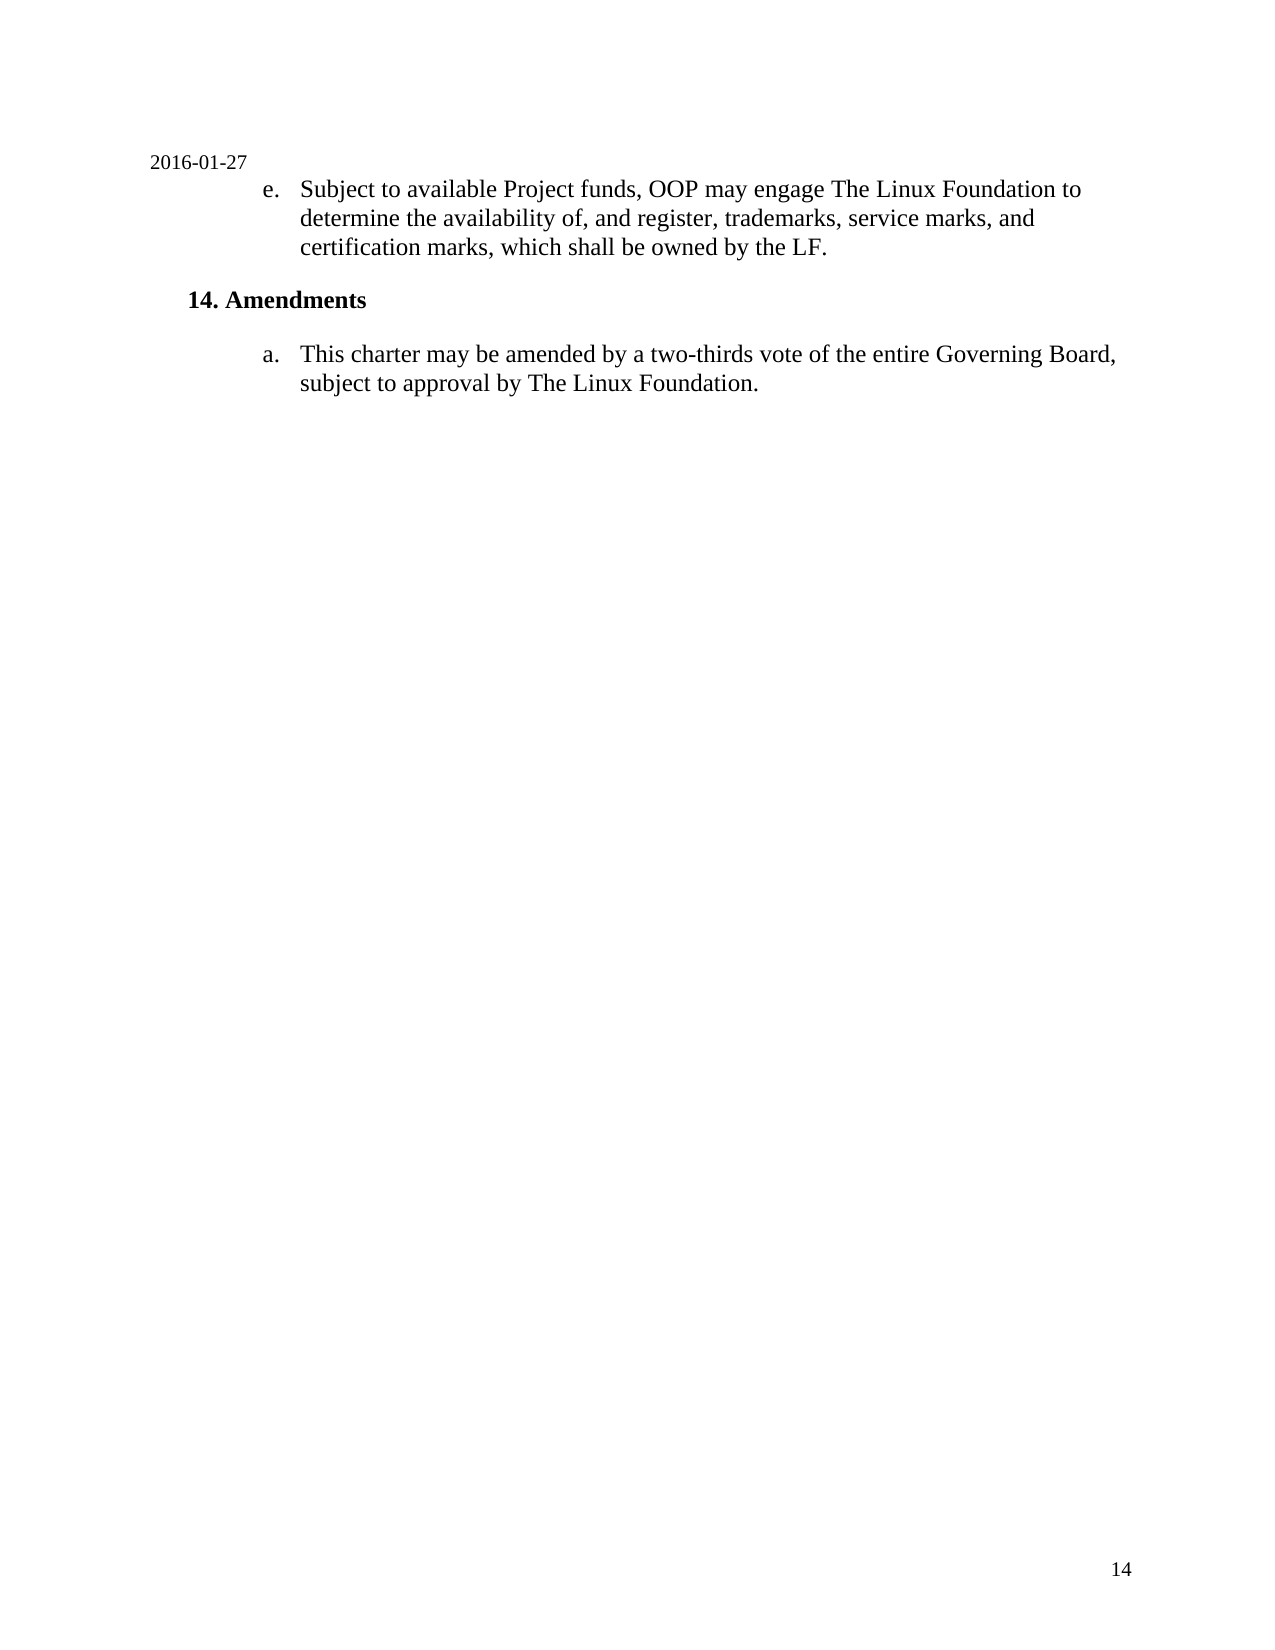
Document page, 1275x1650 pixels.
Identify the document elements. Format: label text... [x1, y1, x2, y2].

list This charter may be amended by a two-thirds vote of the entire Governing Board, subject to approval by The Linux Foundation. [262, 339, 1125, 397]
subtitle Subject to available Project funds, OOP may engage The Linux Foundation to determine the availability of, and register, trademarks, service marks, and certification marks, which shall be owned by the LF. [262, 174, 1125, 260]
subtitle Amendments [187, 285, 1125, 314]
